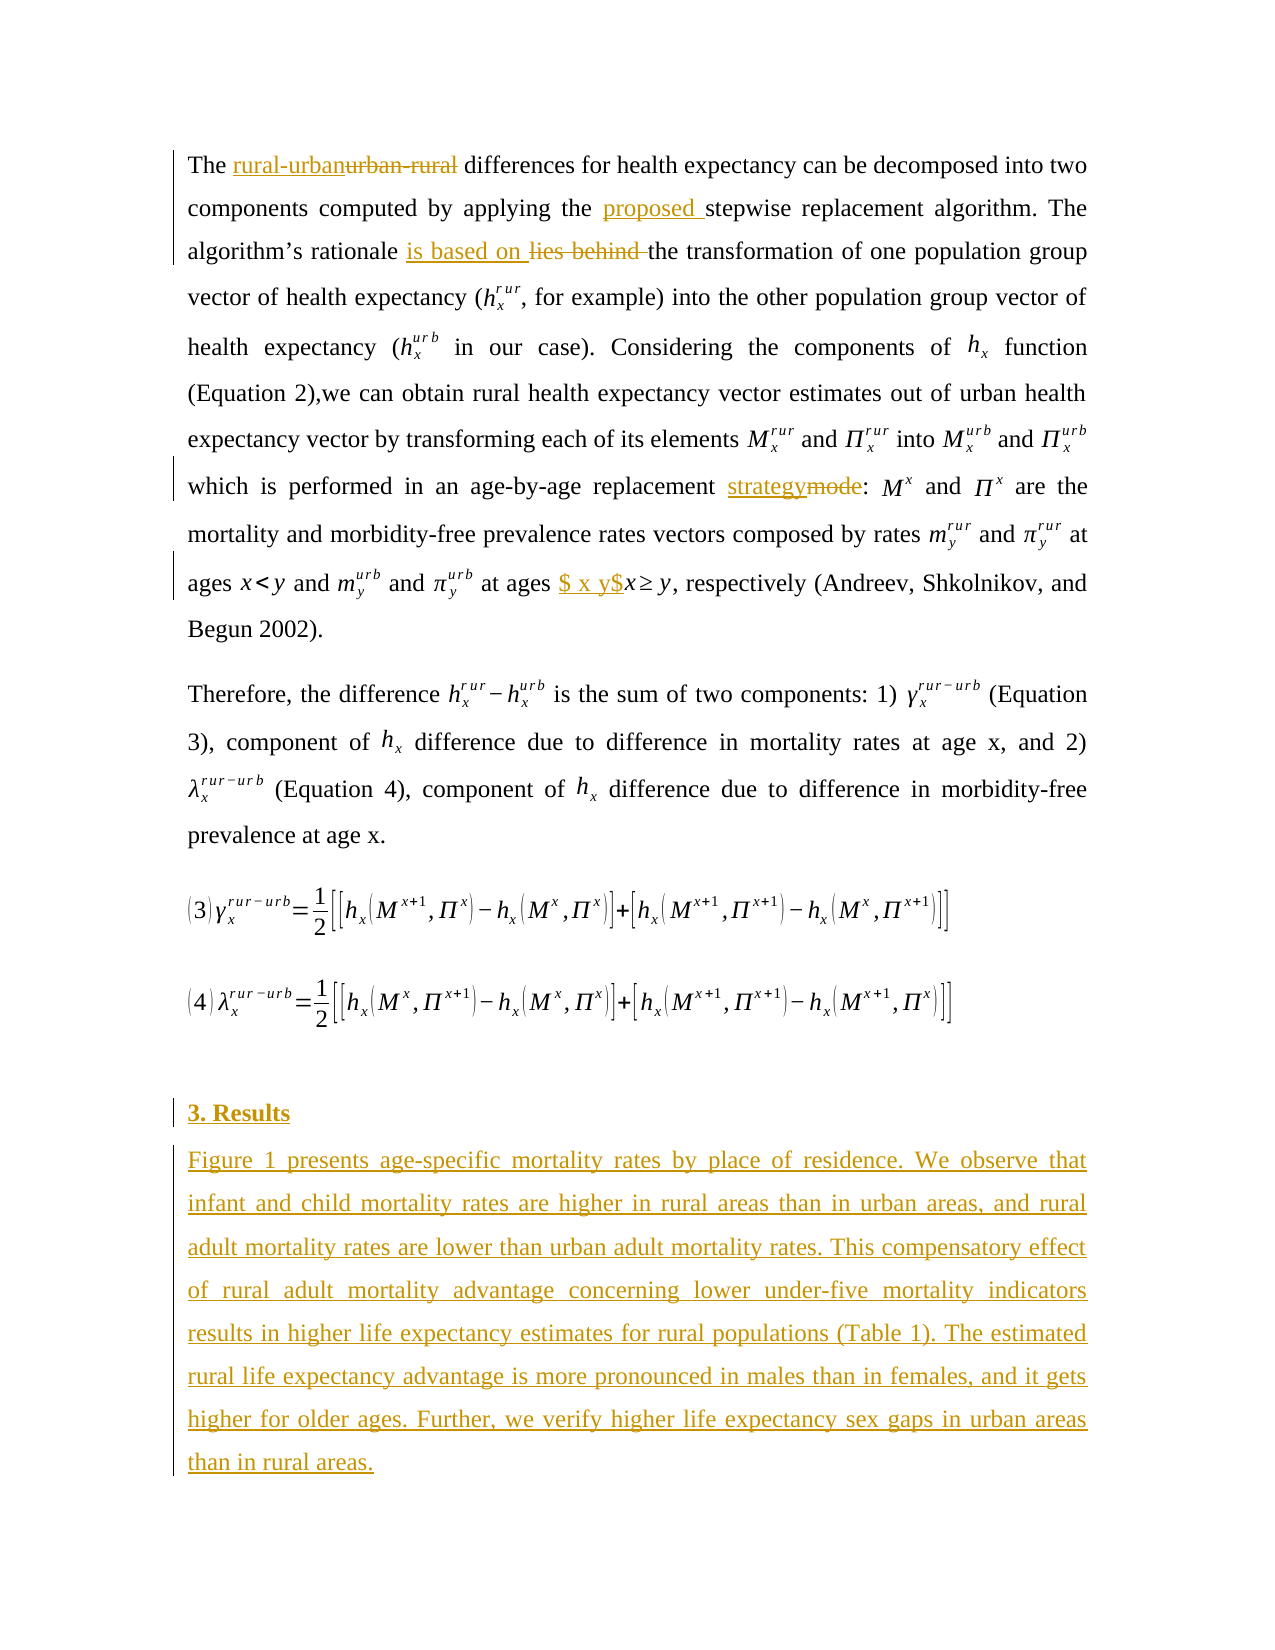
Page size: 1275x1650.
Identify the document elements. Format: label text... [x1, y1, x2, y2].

text Therefore, the difference is the sum of two components: 1) (Equation 3), component of difference due to difference in mortality rates at age x, and 2) (Equation 4), component of difference due to difference in morbidity-free prevalence at age x. [187, 676, 1087, 849]
text The differences for health expectancy can be decomposed into two components computed by applying the stepwise replacement algorithm. The algorithm’s rationale the transformation of one population group vector of health expectancy (, for example) into the other population group vector of health expectancy ( in our case). Considering the components of function (Equation 2),we can obtain rural health expectancy vector estimates out of urban health expectancy vector by transforming each of its elements and into and which is performed in an age-by-age replacement : and are the mortality and morbidity-free prevalence rates vectors composed by rates and at ages and and at ages , respectively (Andreev, Shkolnikov, and Begun 2002). [187, 150, 1087, 643]
